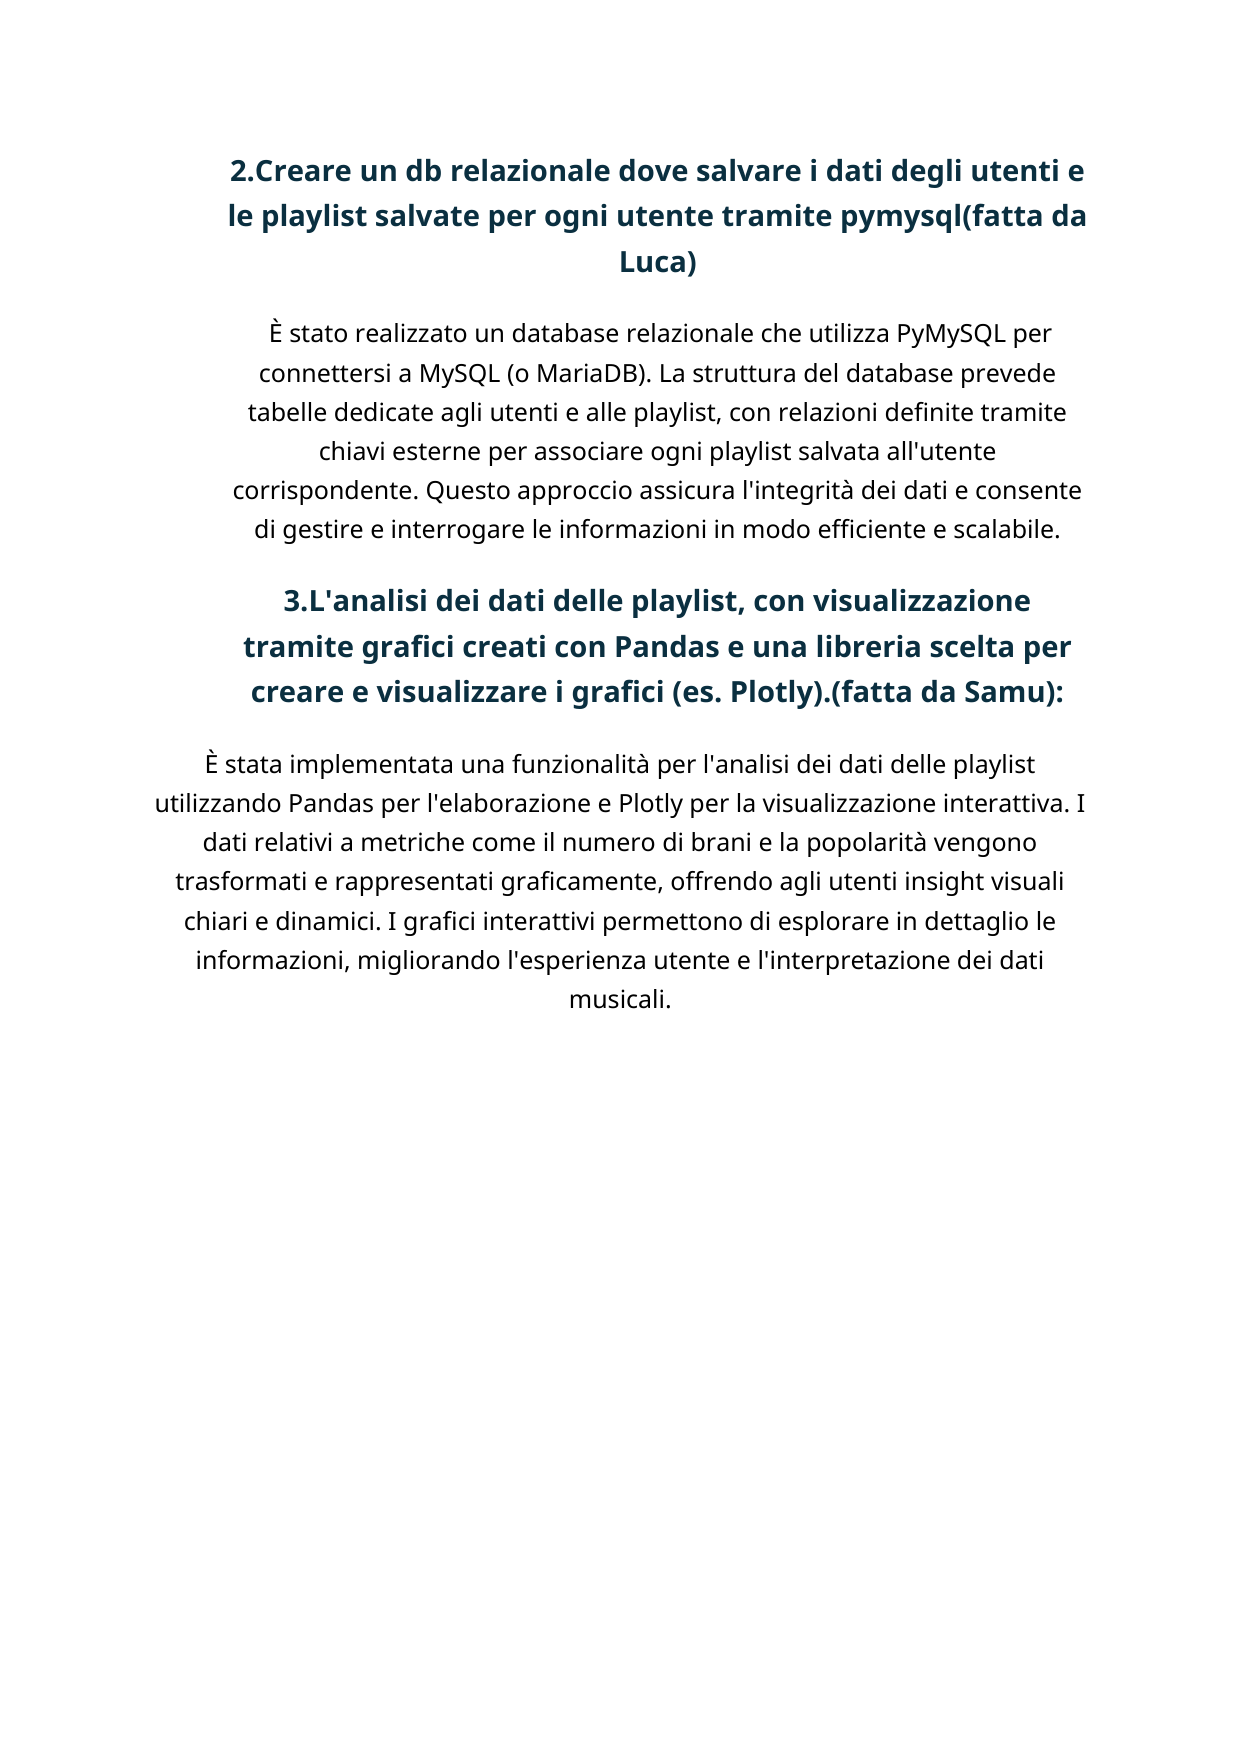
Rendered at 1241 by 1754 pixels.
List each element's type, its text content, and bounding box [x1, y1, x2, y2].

text È stata implementata una funzionalità per l'analisi dei dati delle playlist utilizzando Pandas per l'elaborazione e Plotly per la visualizzazione interattiva. I dati relativi a metriche come il numero di brani e la popolarità vengono trasformati e rappresentati graficamente, offrendo agli utenti insight visuali chiari e dinamici. I grafici interattivi permettono di esplorare in dettaglio le informazioni, migliorando l'esperienza utente e l'interpretazione dei dati musicali. [150, 747, 1090, 1016]
text È stato realizzato un database relazionale che utilizza PyMySQL per connettersi a MySQL (o MariaDB). La struttura del database prevede tabelle dedicate agli utenti e alle playlist, con relazioni definite tramite chiavi esterne per associare ogni playlist salvata all'utente corrispondente. Questo approccio assicura l'integrità dei dati e consente di gestire e interrogare le informazioni in modo efficiente e scalabile. [225, 316, 1090, 546]
text 2.Creare un db relazionale dove salvare i dati degli utenti e le playlist salvate per ogni utente tramite pymysql(fatta da Luca) [225, 150, 1090, 281]
subtitle 3.L'analisi dei dati delle playlist, con visualizzazione tramite grafici creati con Pandas e una libreria scelta per creare e visualizzare i grafici (es. Plotly).(fatta da Samu): [225, 580, 1090, 711]
